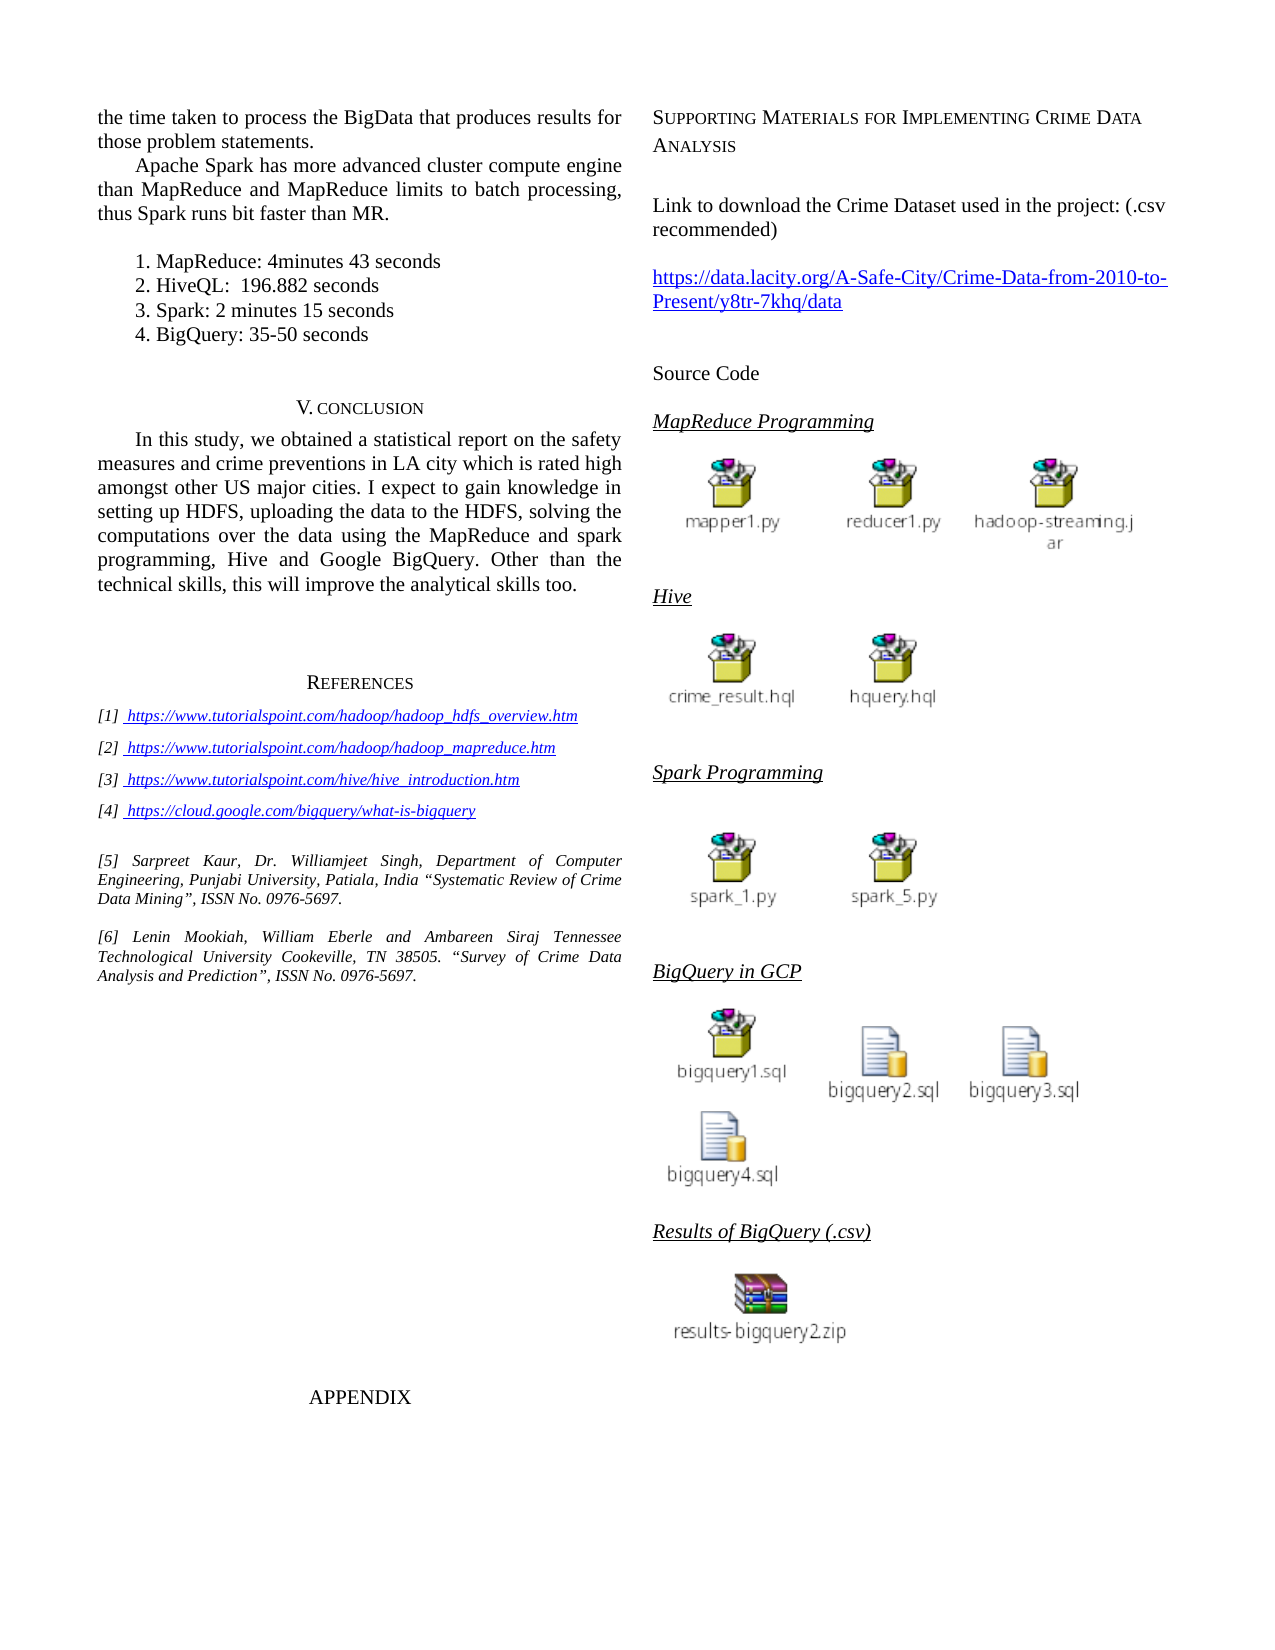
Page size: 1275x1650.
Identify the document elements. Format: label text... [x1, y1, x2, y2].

text In this study, we obtained a statistical report on the safety measures and crime preventions in LA city which is rated high amongst other US major cities. I expect to gain knowledge in setting up HDFS, uploading the data to the HDFS, solving the computations over the data using the MapReduce and spark programming, Hive and Google BigQuery. Other than the technical skills, this will improve the analytical skills too. [97, 427, 622, 596]
text Apache Spark has more advanced cluster compute engine than MapReduce and MapReduce limits to batch processing, thus Spark runs bit faster than MR. [97, 153, 622, 225]
subtitle [3] https://www.tutorialspoint.com/hive/hive_introduction.htm [97, 769, 622, 789]
subtitle Supporting Materials for Implementing Crime Data Analysis [652, 105, 1177, 157]
text Link to download the Crime Dataset used in the project: (.csv recommended) [652, 193, 1177, 241]
text 1. MapReduce: 4minutes 43 seconds [97, 249, 622, 273]
text [6] Lenin Mookiah, William Eberle and Ambareen Siraj Tennessee Technological University Cookeville, TN 38505. “Survey of Crime Data Analysis and Prediction”, ISSN No. 0976-5697. [97, 927, 622, 985]
text Spark Programming [652, 760, 1177, 784]
subtitle [4] https://cloud.google.com/bigquery/what-is-bigquery [97, 801, 622, 820]
subtitle [2] https://www.tutorialspoint.com/hadoop/hadoop_mapreduce.htm [97, 738, 622, 757]
text 3. Spark: 2 minutes 15 seconds [97, 297, 622, 322]
text MapReduce Programming [652, 409, 1177, 433]
text 4. BigQuery: 35-50 seconds [97, 322, 622, 346]
text Hive [652, 584, 1177, 608]
text [5] Sarpreet Kaur, Dr. Williamjeet Singh, Department of Computer Engineering, Punjabi University, Patiala, India “Systematic Review of Crime Data Mining”, ISSN No. 0976-5697. [97, 851, 622, 908]
subtitle [1] https://www.tutorialspoint.com/hadoop/hadoop_hdfs_overview.htm [97, 706, 622, 725]
text 2. HiveQL: 196.882 seconds [97, 273, 622, 297]
text Source Code [652, 361, 1177, 385]
text BigQuery in GCP [652, 959, 1177, 983]
subtitle conclusion [97, 395, 622, 419]
text References [97, 669, 622, 694]
subtitle APPENDIX [97, 1385, 622, 1409]
text https://data.lacity.org/A-Safe-City/Crime-Data-from-2010-to-Present/y8tr-7khq/data [652, 265, 1177, 313]
text Results of BigQuery (.csv) [652, 1219, 1177, 1243]
